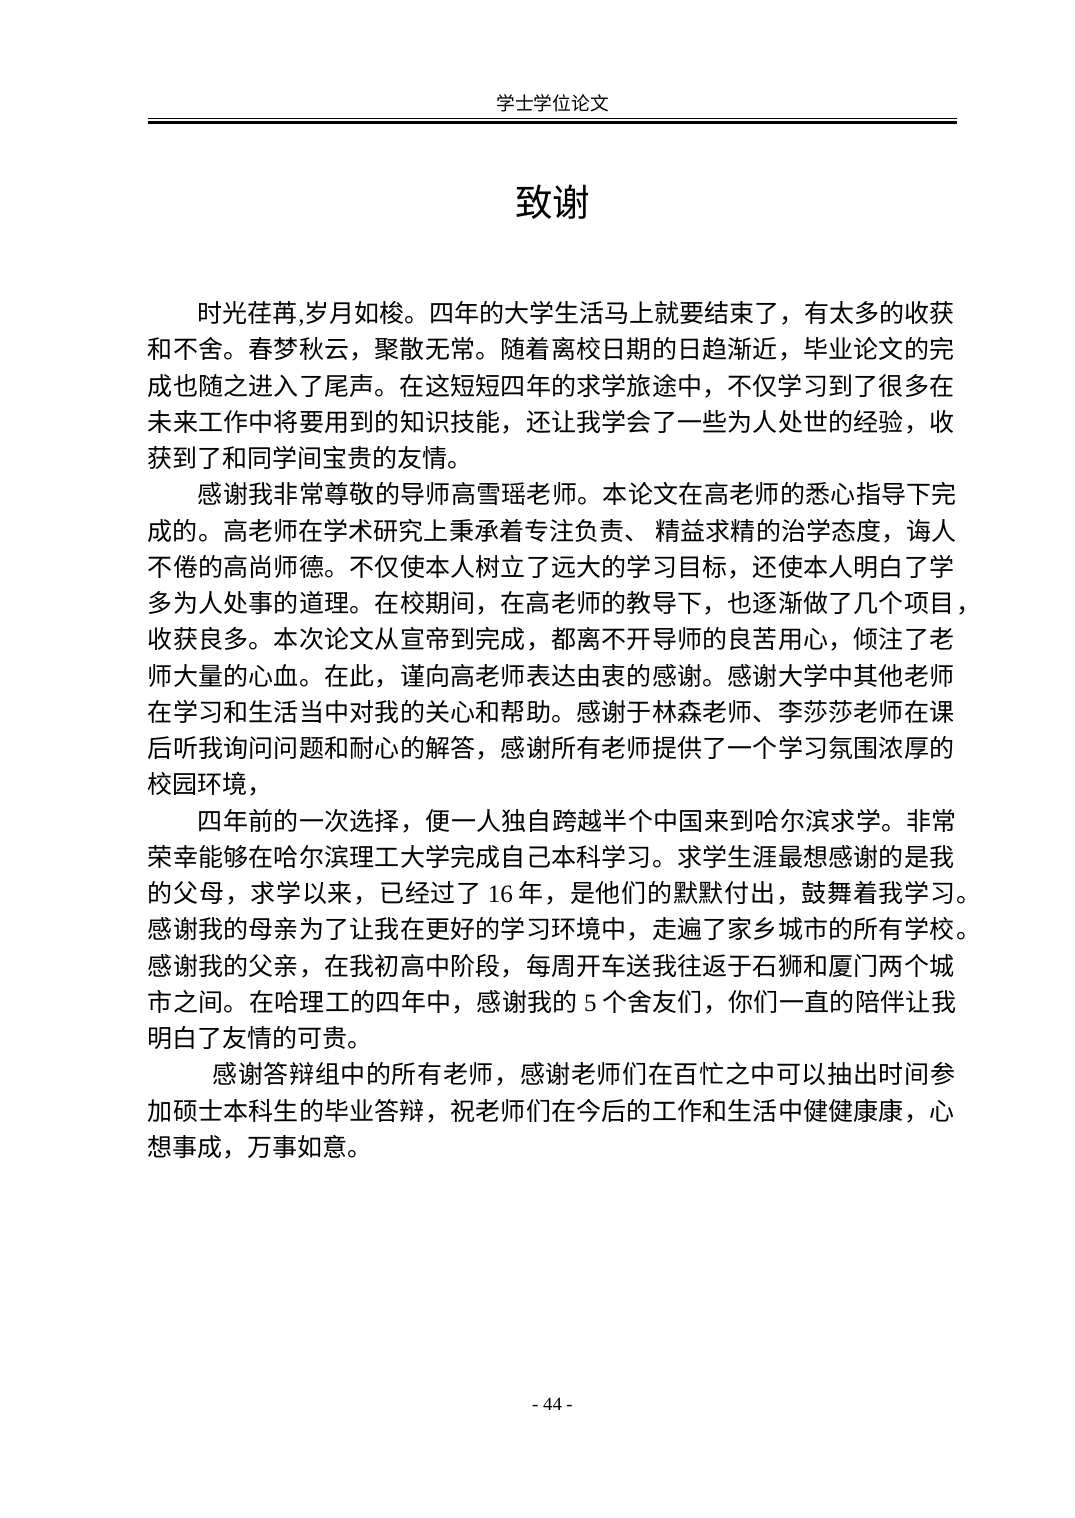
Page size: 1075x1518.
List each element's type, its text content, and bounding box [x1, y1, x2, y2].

text 时光荏苒,岁月如梭。四年的大学生活马上就要结束了，有太多的收获和不舍。春梦秋云，聚散无常。随着离校日期的日趋渐近，毕业论文的完成也随之进入了尾声。在这短短四年的求学旅途中，不仅学习到了很多在未来工作中将要用到的知识技能，还让我学会了一些为人处世的经验，收获到了和同学间宝贵的友情。 [148, 294, 957, 475]
text 感谢我非常尊敬的导师高雪瑶老师。本论文在高老师的悉心指导下完成的。高老师在学术研究上秉承着专注负责、 精益求精的治学态度，诲人不倦的高尚师德。不仅使本人树立了远大的学习目标，还使本人明白了学多为人处事的道理。在校期间，在高老师的教导下，也逐渐做了几个项目，收获良多。本次论文从宣帝到完成，都离不开导师的良苦用心，倾注了老师大量的心血。在此，谨向高老师表达由衷的感谢。感谢大学中其他老师在学习和生活当中对我的关心和帮助。感谢于林森老师、李莎莎老师在课后听我询问问题和耐心的解答，感谢所有老师提供了一个学习氛围浓厚的校园环境， [148, 475, 957, 801]
text 感谢答辩组中的所有老师，感谢老师们在百忙之中可以抽出时间参加硕士本科生的毕业答辩，祝老师们在今后的工作和生活中健健康康，心想事成，万事如意。 [148, 1055, 957, 1164]
title 致谢 [148, 173, 957, 227]
text 四年前的一次选择，便一人独自跨越半个中国来到哈尔滨求学。非常荣幸能够在哈尔滨理工大学完成自己本科学习。求学生涯最想感谢的是我的父母，求学以来，已经过了16年，是他们的默默付出，鼓舞着我学习。感谢我的母亲为了让我在更好的学习环境中，走遍了家乡城市的所有学校。感谢我的父亲，在我初高中阶段，每周开车送我往返于石狮和厦门两个城市之间。在哈理工的四年中，感谢我的5个舍友们，你们一直的陪伴让我明白了友情的可贵。 [148, 801, 957, 1055]
